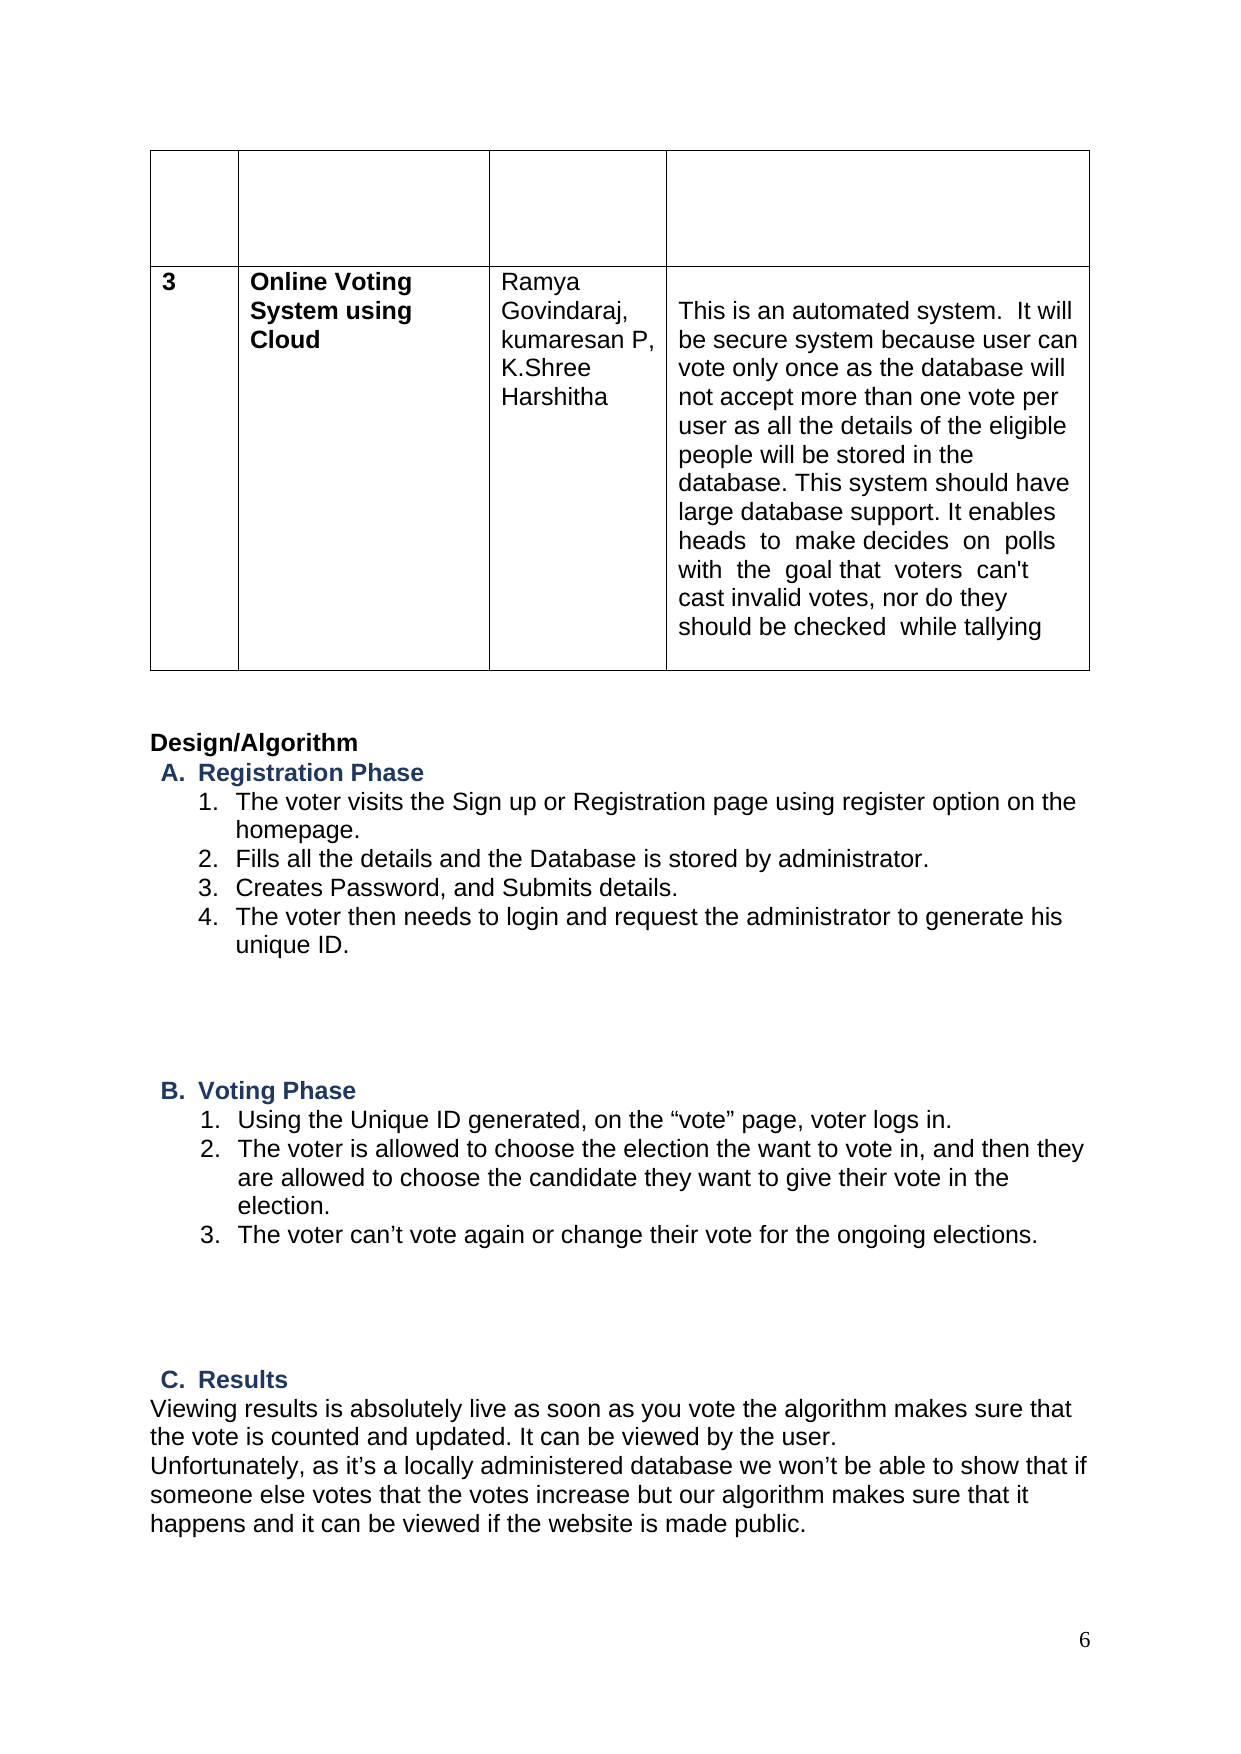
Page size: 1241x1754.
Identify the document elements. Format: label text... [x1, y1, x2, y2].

subtitle Registration Phase [160, 758, 1090, 787]
list The voter visits the Sign up or Registration page using register option on the homepage. [198, 787, 1090, 844]
text Unfortunately, as it’s a locally administered database we won’t be able to show that if someone else votes that the votes increase but our algorithm makes sure that it happens and it can be viewed if the website is made public. [150, 1451, 1090, 1537]
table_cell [239, 151, 489, 266]
subtitle Voting Phase [160, 1076, 1090, 1105]
list Fills all the details and the Database is stored by administrator. [198, 844, 1090, 873]
table_cell 3 [151, 267, 238, 669]
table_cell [667, 151, 1089, 266]
list Creates Password, and Submits details. [198, 873, 1090, 902]
text Viewing results is absolutely live as soon as you vote the algorithm makes sure that the vote is counted and updated. It can be viewed by the user. [150, 1394, 1090, 1451]
list The voter then needs to login and request the administrator to generate his unique ID. [198, 902, 1090, 959]
table_cell Online Voting System using Cloud [239, 267, 489, 669]
table_cell 2 [151, 151, 238, 266]
list Using the Unique ID generated, on the “vote” page, voter logs in. [200, 1105, 1090, 1134]
table_cell Ramya Govindaraj, kumaresan P, K.Shree Harshitha [490, 267, 666, 669]
list The voter can’t vote again or change their vote for the ongoing elections. [200, 1220, 1090, 1249]
table_cell This is an automated system. It will be secure system because user can vote only once as the database will not accept more than one vote per user as all the details of the eligible people will be stored in the database. This system should have large database support. It enables heads to make decides on polls with the goal that voters can't cast invalid votes, nor do they should be checked while tallying [667, 267, 1089, 669]
list The voter is allowed to choose the election the want to vote in, and then they are allowed to choose the candidate they want to give their vote in the election. [200, 1134, 1090, 1220]
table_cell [490, 151, 666, 266]
subtitle Results [160, 1365, 1090, 1394]
subtitle Design/Algorithm [150, 728, 1090, 757]
